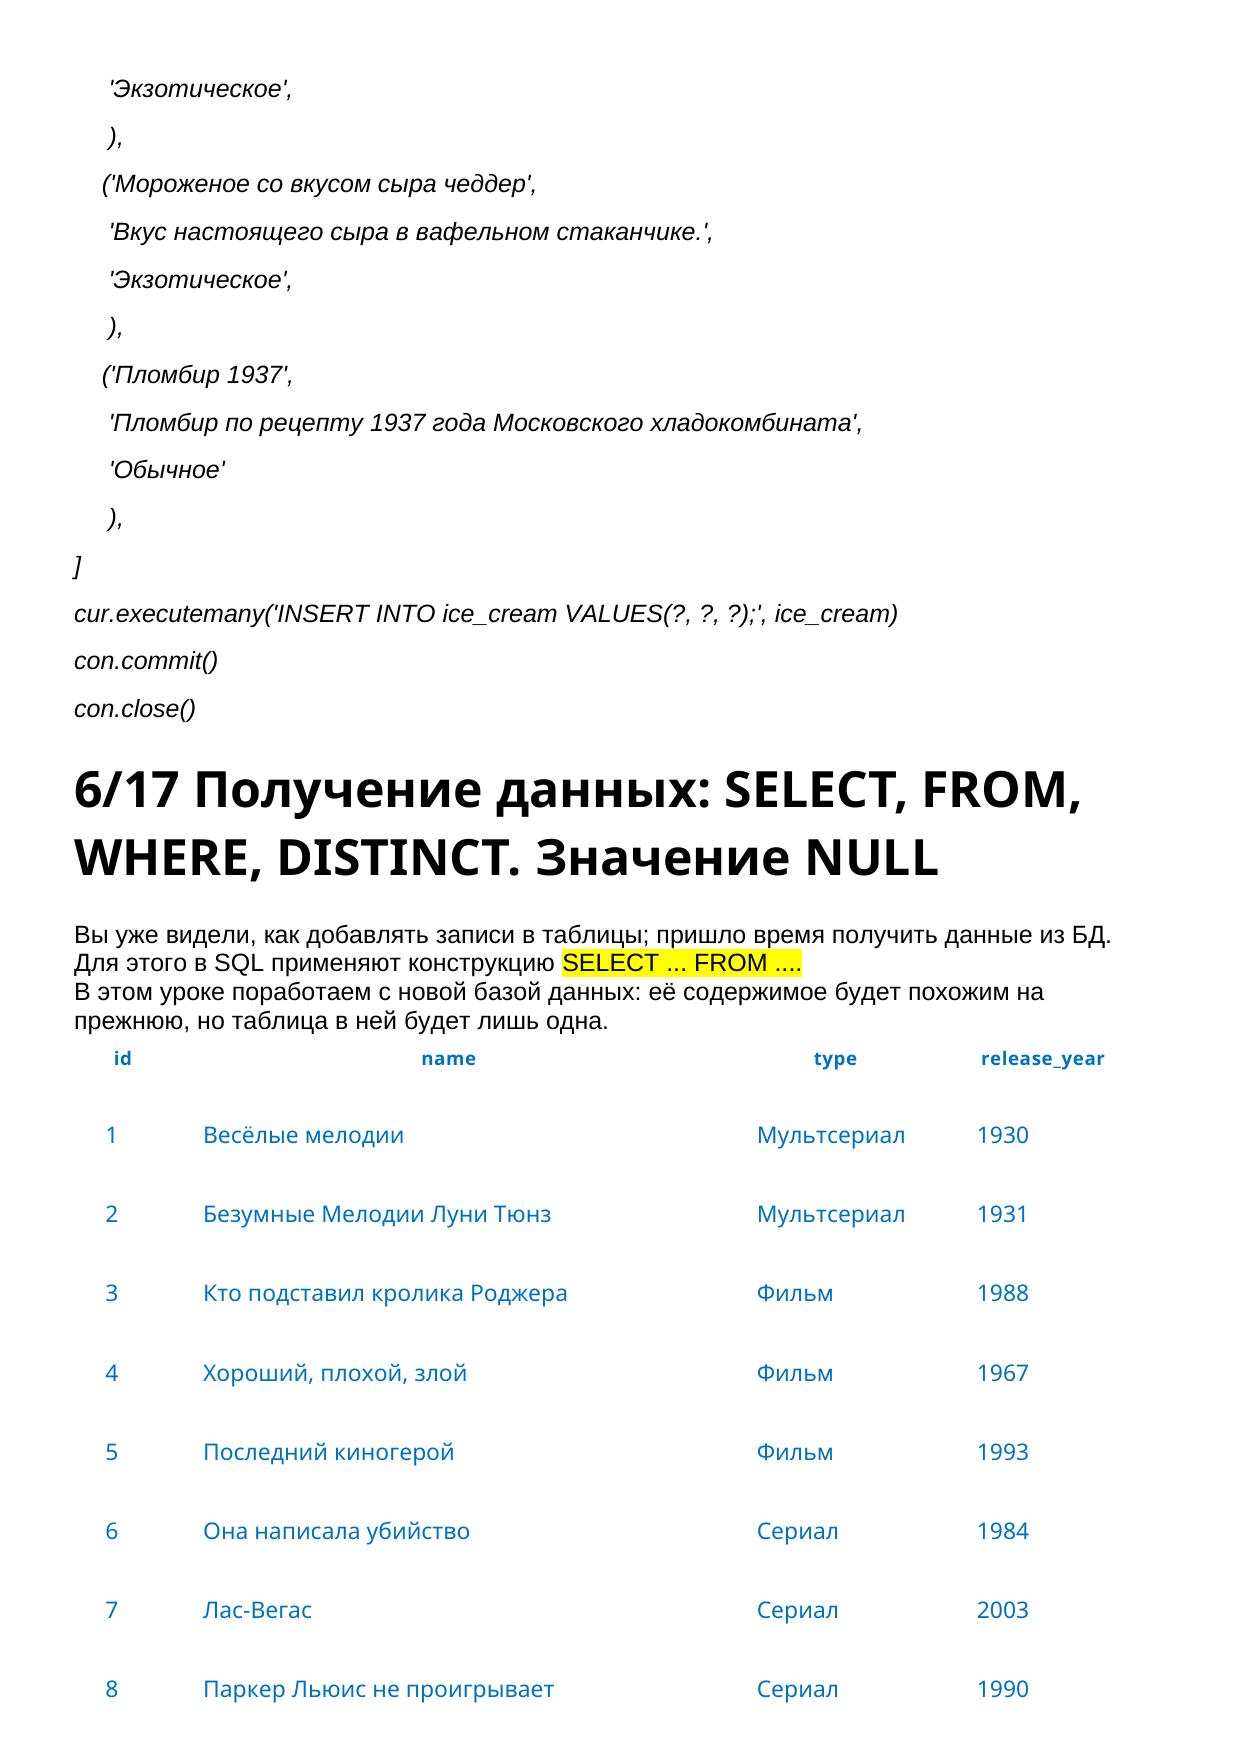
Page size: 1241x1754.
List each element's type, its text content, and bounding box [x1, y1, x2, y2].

table_header type [725, 1035, 945, 1099]
text 'Пломбир по рецепту 1937 года Московского хладокомбината', [74, 408, 1152, 437]
table_cell 1990 [945, 1653, 1140, 1715]
table_cell 2003 [945, 1574, 1140, 1653]
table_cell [172, 1653, 725, 1715]
table_cell 4 [74, 1336, 172, 1415]
table_cell Сериал [725, 1495, 945, 1574]
table_cell Хороший, плохой, злой [172, 1336, 725, 1415]
table_cell 2 [74, 1178, 172, 1257]
text В этом уроке поработаем с новой базой данных: её содержимое будет похожим на прежнюю, но таблица в ней будет лишь одна. [74, 977, 1152, 1035]
text 'Экзотическое', [74, 74, 1152, 103]
text con.commit() [74, 646, 1152, 675]
table_cell Мультсериал [725, 1099, 945, 1178]
table_header name [172, 1035, 725, 1099]
table_cell Сериал [725, 1653, 945, 1715]
table_cell Фильм [725, 1336, 945, 1415]
table_cell 1930 [945, 1099, 1140, 1178]
table_cell Сериал [725, 1574, 945, 1653]
table_cell 1 [74, 1099, 172, 1178]
table_cell Последний киногерой [172, 1415, 725, 1494]
table_cell Фильм [725, 1257, 945, 1336]
table_cell Она написала убийство [172, 1495, 725, 1574]
table_cell 1984 [945, 1495, 1140, 1574]
table_cell 5 [74, 1415, 172, 1494]
table_cell Фильм [725, 1415, 945, 1494]
text Вы уже видели, как добавлять записи в таблицы; пришло время получить данные из БД. Для этого в SQL применяют конструкцию SELECT ... FROM .... [74, 920, 1152, 977]
text 'Обычное' [74, 456, 1152, 484]
text ), [74, 312, 1152, 341]
table_cell 1967 [945, 1336, 1140, 1415]
text con.close() [74, 694, 1152, 723]
text ('Пломбир 1937', [74, 360, 1152, 389]
table_cell 8 [74, 1653, 172, 1715]
text 6/17 Получение данных: SELECT, FROM, WHERE, DISTINCT. Значение NULL [74, 754, 1152, 891]
table_cell 3 [74, 1257, 172, 1336]
table_cell 1993 [945, 1415, 1140, 1494]
table_cell 6 [74, 1495, 172, 1574]
table_header release_year [945, 1035, 1140, 1099]
table_cell Кто подставил кролика Роджера [172, 1257, 725, 1336]
table_cell 7 [74, 1574, 172, 1653]
text 'Экзотическое', [74, 265, 1152, 293]
text cur.executemany('INSERT INTO ice_cream VALUES(?, ?, ?);', ice_cream) [74, 599, 1152, 627]
table_header id [74, 1035, 172, 1099]
table_cell 1988 [945, 1257, 1140, 1336]
text ), [74, 122, 1152, 150]
text 'Вкус настоящего сыра в вафельном стаканчике.', [74, 217, 1152, 246]
table_cell Безумные Мелодии Луни Тюнз [172, 1178, 725, 1257]
text ] [74, 551, 1152, 580]
table_cell Лас-Вегас [172, 1574, 725, 1653]
table_cell Весёлые мелодии [172, 1099, 725, 1178]
text ), [74, 503, 1152, 532]
table_cell Мультсериал [725, 1178, 945, 1257]
table_cell 1931 [945, 1178, 1140, 1257]
text ('Мороженое со вкусом сыра чеддер', [74, 169, 1152, 198]
